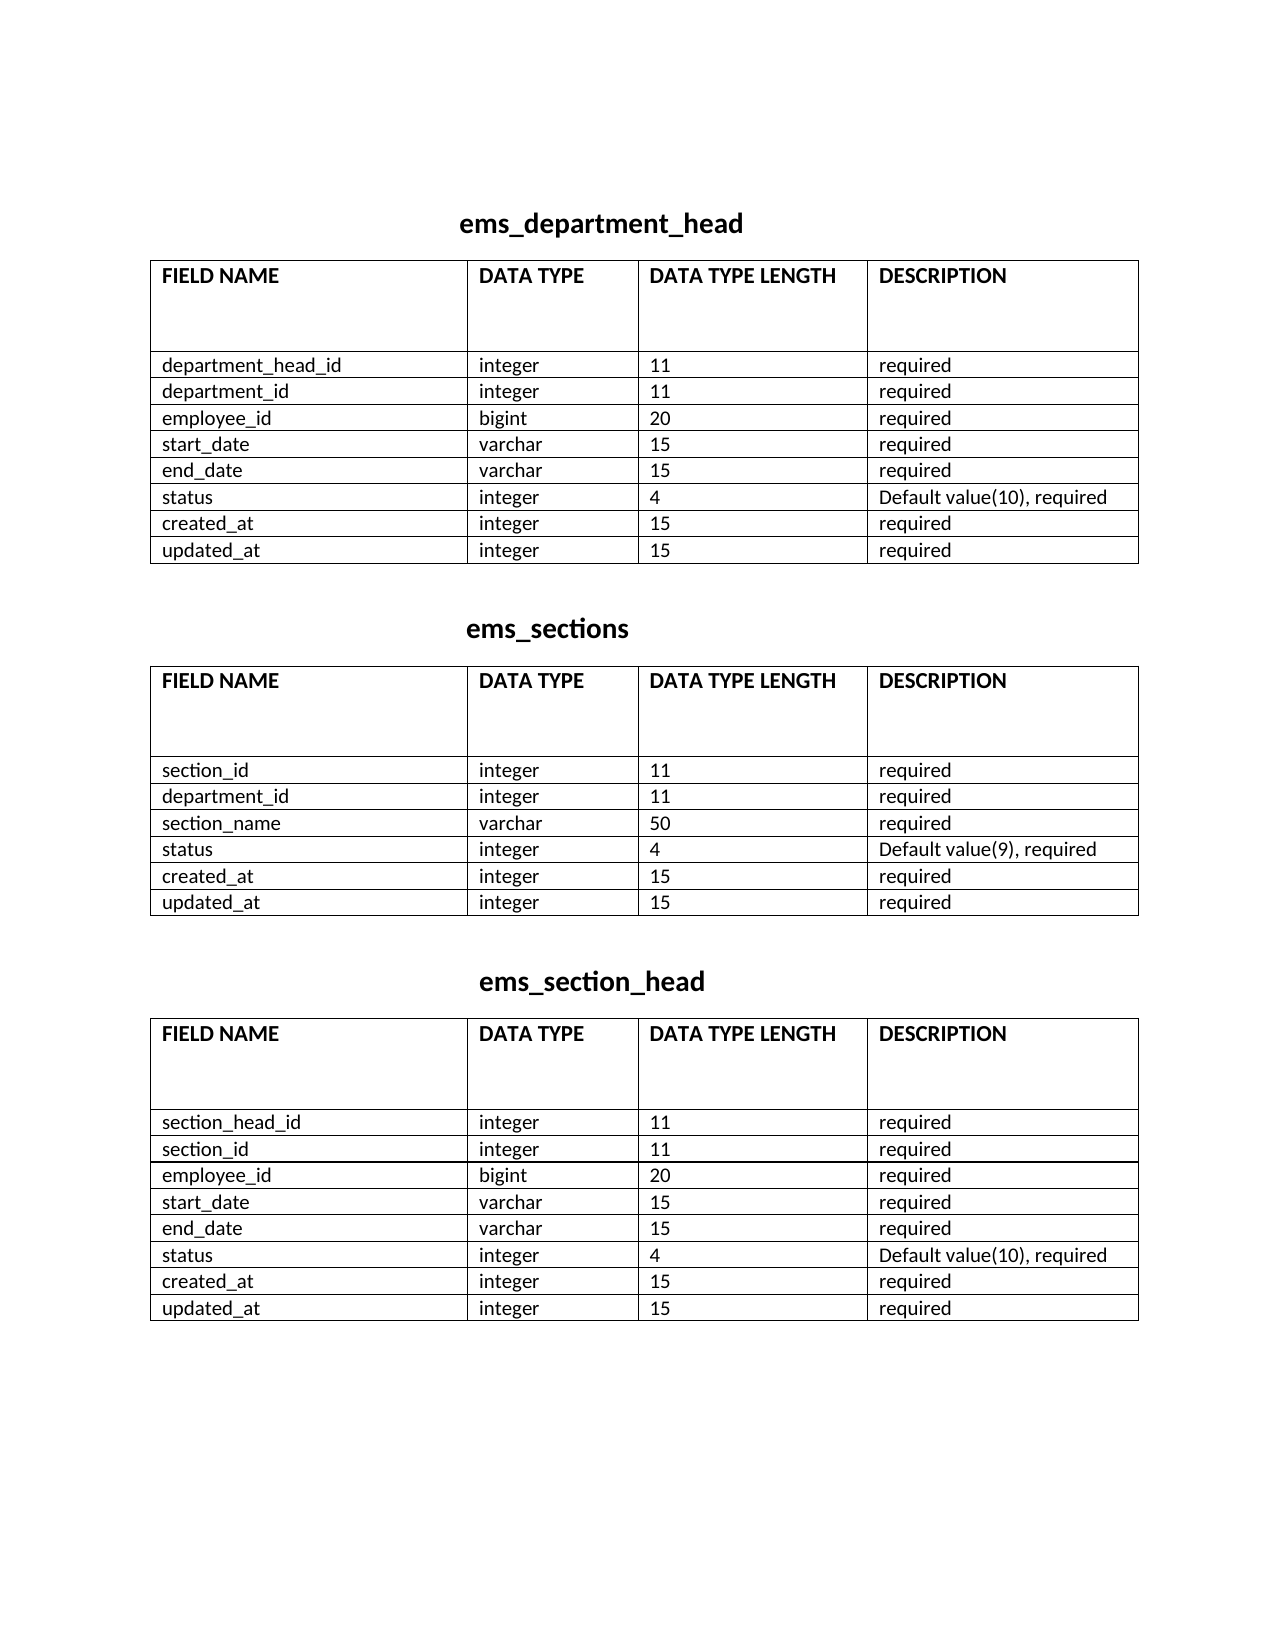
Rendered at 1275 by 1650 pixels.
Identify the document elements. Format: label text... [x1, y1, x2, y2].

table_cell 4 [639, 484, 867, 509]
table_cell required [868, 1163, 1138, 1188]
table_cell bigint [468, 405, 638, 430]
text ems_section_head [150, 963, 1125, 998]
table_cell 20 [639, 405, 867, 430]
text ems_department_head [150, 205, 1125, 241]
table_cell 4 [639, 837, 867, 862]
table_cell varchar [468, 1189, 638, 1214]
table_cell 15 [639, 1189, 867, 1214]
table_header FIELD NAME [151, 1019, 467, 1108]
table_cell required [868, 1295, 1138, 1320]
table_cell required [868, 890, 1138, 915]
table_cell required [868, 1189, 1138, 1214]
table_cell created_at [151, 1268, 467, 1294]
table_cell integer [468, 863, 638, 888]
table_cell end_date [151, 458, 467, 483]
table_cell required [868, 810, 1138, 836]
table_cell required [868, 757, 1138, 783]
table_cell integer [468, 1242, 638, 1267]
table_cell 15 [639, 458, 867, 483]
table_cell required [868, 537, 1138, 562]
table_cell varchar [468, 1215, 638, 1241]
table_cell department_head_id [151, 352, 467, 377]
table_cell status [151, 484, 467, 509]
table_cell 50 [639, 810, 867, 836]
table_cell start_date [151, 1189, 467, 1214]
table_cell 11 [639, 757, 867, 783]
table_cell integer [468, 511, 638, 536]
table_cell integer [468, 1110, 638, 1135]
table_cell department_id [151, 378, 467, 404]
table_cell integer [468, 837, 638, 862]
table_header DESCRIPTION [868, 261, 1138, 351]
table_cell integer [468, 890, 638, 915]
table_cell 15 [639, 511, 867, 536]
table_cell bigint [468, 1163, 638, 1188]
table_cell section_id [151, 1136, 467, 1161]
table_cell varchar [468, 810, 638, 836]
table_cell required [868, 1268, 1138, 1294]
table_header DESCRIPTION [868, 667, 1138, 756]
table_header DATA TYPE [468, 261, 638, 351]
table_cell required [868, 352, 1138, 377]
table_cell varchar [468, 431, 638, 457]
table_cell 11 [639, 1110, 867, 1135]
table_cell Default value(9), required [868, 837, 1138, 862]
table_cell required [868, 784, 1138, 809]
table_cell section_id [151, 757, 467, 783]
table_cell 15 [639, 1215, 867, 1241]
table_cell section_name [151, 810, 467, 836]
table_cell employee_id [151, 1163, 467, 1188]
table_cell 11 [639, 1136, 867, 1161]
table_header DATA TYPE LENGTH [639, 261, 867, 351]
table_cell employee_id [151, 405, 467, 430]
table_cell integer [468, 537, 638, 562]
table_cell required [868, 863, 1138, 888]
table_cell 4 [639, 1242, 867, 1267]
table_cell 15 [639, 1295, 867, 1320]
table_cell integer [468, 378, 638, 404]
table_cell updated_at [151, 890, 467, 915]
text ems_sections [150, 610, 1125, 646]
table_header DESCRIPTION [868, 1019, 1138, 1108]
table_cell required [868, 431, 1138, 457]
table_cell Default value(10), required [868, 1242, 1138, 1267]
table_cell department_id [151, 784, 467, 809]
table_cell 11 [639, 352, 867, 377]
table_cell integer [468, 484, 638, 509]
table_cell integer [468, 1136, 638, 1161]
table_header DATA TYPE LENGTH [639, 667, 867, 756]
table_cell integer [468, 757, 638, 783]
table_cell 11 [639, 378, 867, 404]
table_cell created_at [151, 511, 467, 536]
table_header FIELD NAME [151, 667, 467, 756]
table_header DATA TYPE LENGTH [639, 1019, 867, 1108]
table_header FIELD NAME [151, 261, 467, 351]
table_cell created_at [151, 863, 467, 888]
table_cell 15 [639, 537, 867, 562]
table_cell 20 [639, 1163, 867, 1188]
table_cell integer [468, 784, 638, 809]
table_cell required [868, 511, 1138, 536]
table_cell end_date [151, 1215, 467, 1241]
table_cell 15 [639, 863, 867, 888]
table_cell 15 [639, 890, 867, 915]
table_header DATA TYPE [468, 667, 638, 756]
table_cell varchar [468, 458, 638, 483]
table_cell 15 [639, 1268, 867, 1294]
table_cell required [868, 1136, 1138, 1161]
table_cell required [868, 405, 1138, 430]
table_cell integer [468, 1295, 638, 1320]
table_cell status [151, 837, 467, 862]
table_cell Default value(10), required [868, 484, 1138, 509]
table_cell status [151, 1242, 467, 1267]
table_cell 11 [639, 784, 867, 809]
table_cell required [868, 458, 1138, 483]
table_cell integer [468, 1268, 638, 1294]
table_cell section_head_id [151, 1110, 467, 1135]
table_cell 15 [639, 431, 867, 457]
table_cell integer [468, 352, 638, 377]
table_cell start_date [151, 431, 467, 457]
table_header DATA TYPE [468, 1019, 638, 1108]
table_cell required [868, 1215, 1138, 1241]
table_cell required [868, 378, 1138, 404]
table_cell updated_at [151, 537, 467, 562]
table_cell updated_at [151, 1295, 467, 1320]
table_cell required [868, 1110, 1138, 1135]
